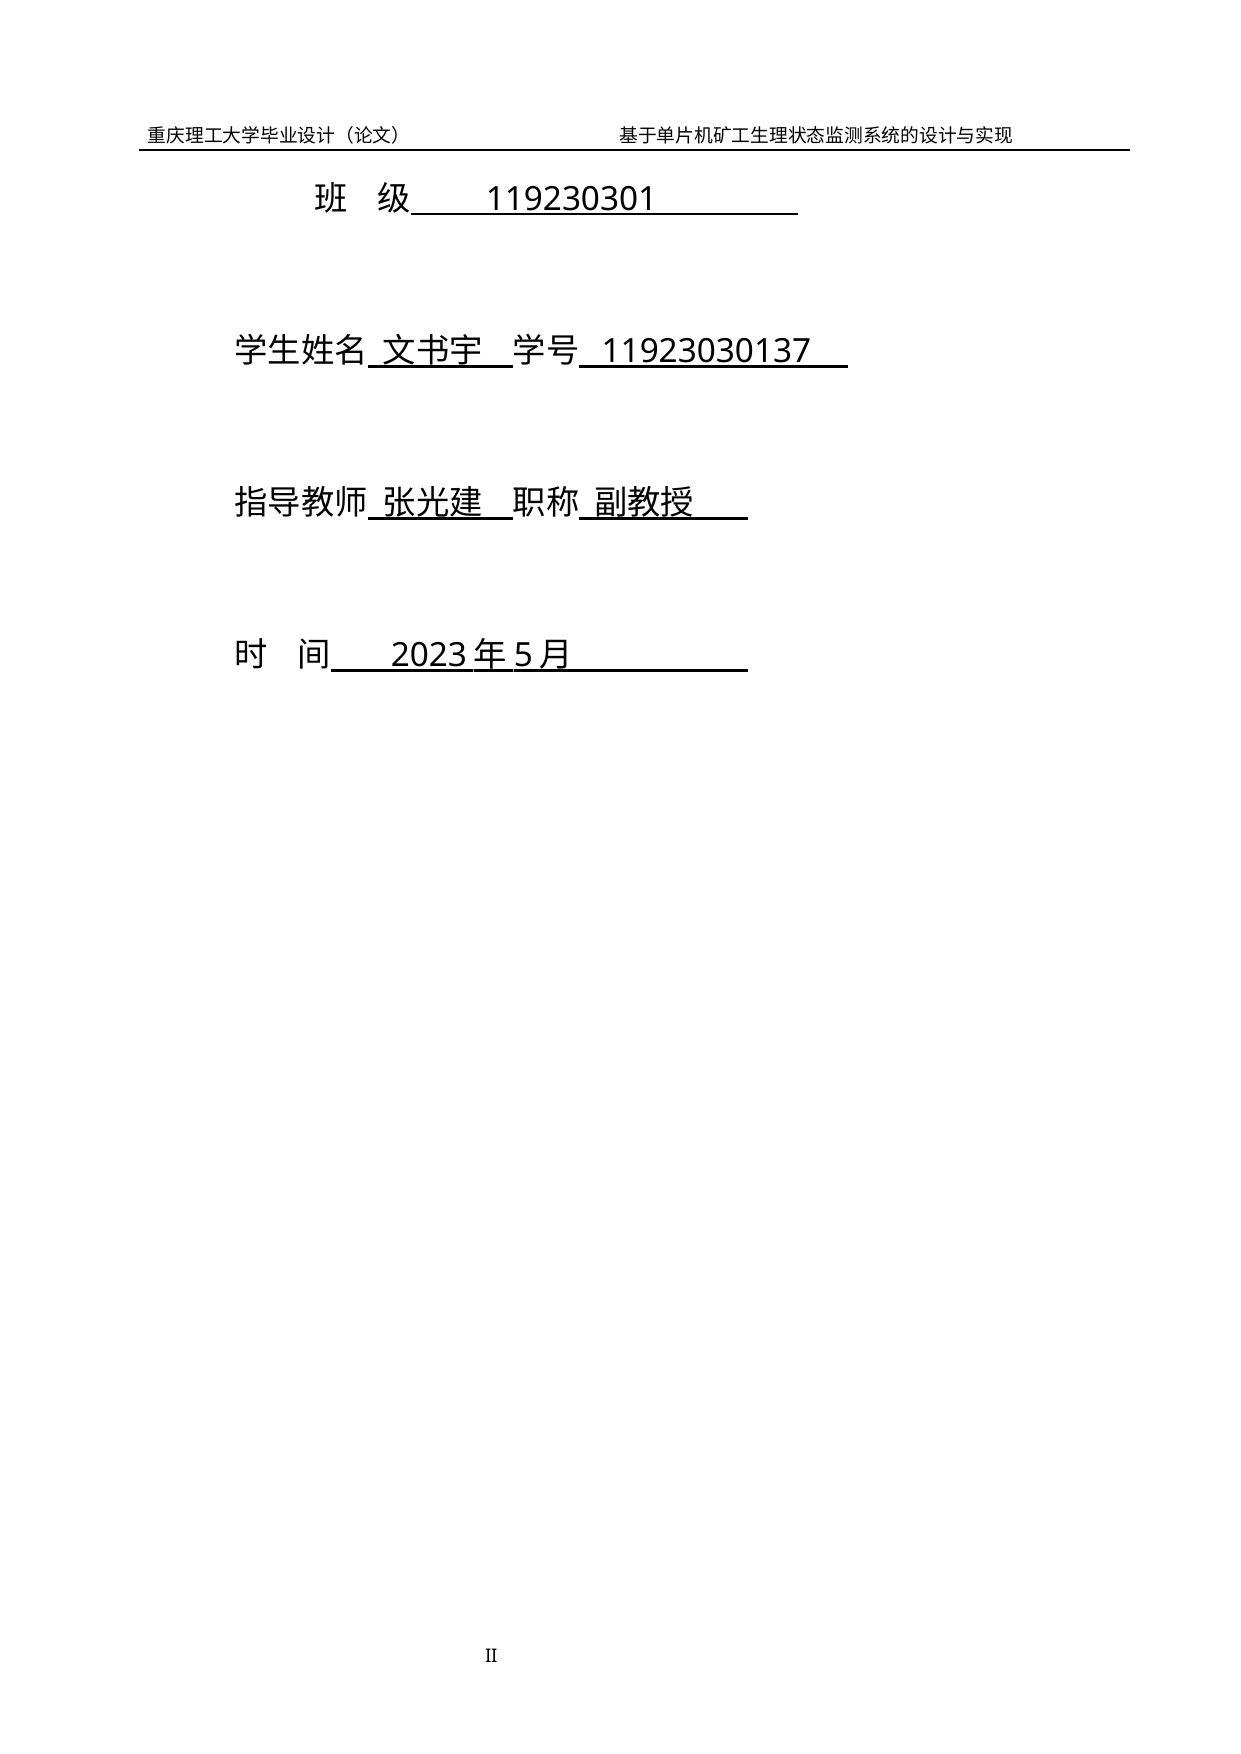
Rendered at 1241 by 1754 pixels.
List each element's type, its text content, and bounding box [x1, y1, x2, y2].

text 时 间 2023年5月 [148, 620, 1122, 685]
text 班 级 119230301 [148, 163, 1122, 228]
text 学生姓名 文书宇 学号 11923030137 [148, 316, 1122, 381]
text 指导教师 张光建 职称 副教授 [148, 468, 1122, 533]
